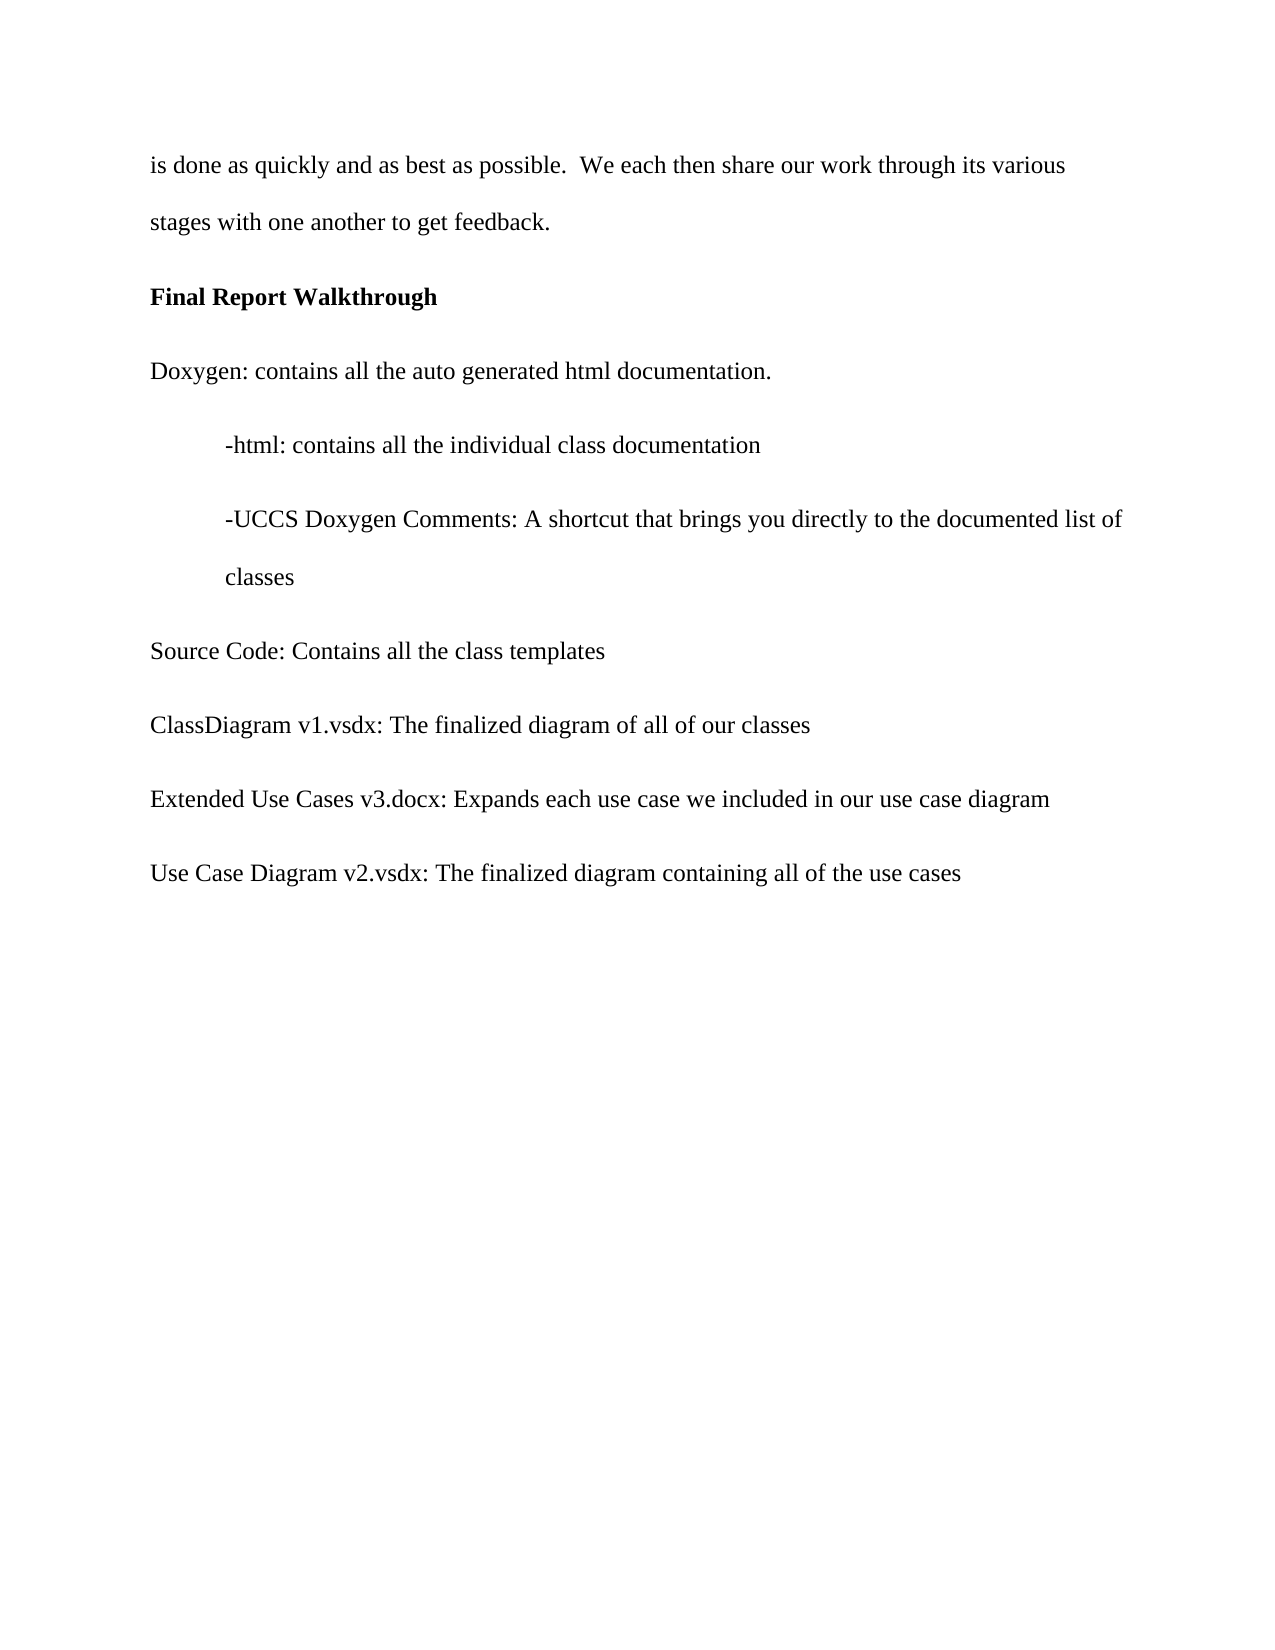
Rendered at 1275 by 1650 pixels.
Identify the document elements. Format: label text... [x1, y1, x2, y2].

text Source Code: Contains all the class templates [150, 636, 1125, 664]
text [150, 150, 1125, 236]
text Final Report Walkthrough [150, 282, 1125, 310]
text ClassDiagram v1.vsdx: The finalized diagram of all of our classes [150, 710, 1125, 739]
text Use Case Diagram v2.vsdx: The finalized diagram containing all of the use cases [150, 858, 1125, 887]
text -UCCS Doxygen Comments: A shortcut that brings you directly to the documented list of classes [150, 504, 1125, 590]
text Extended Use Cases v3.docx: Expands each use case we included in our use case diagram [150, 784, 1125, 813]
text Doxygen: contains all the auto generated html documentation. [150, 356, 1125, 384]
text -html: contains all the individual class documentation [150, 430, 1125, 459]
